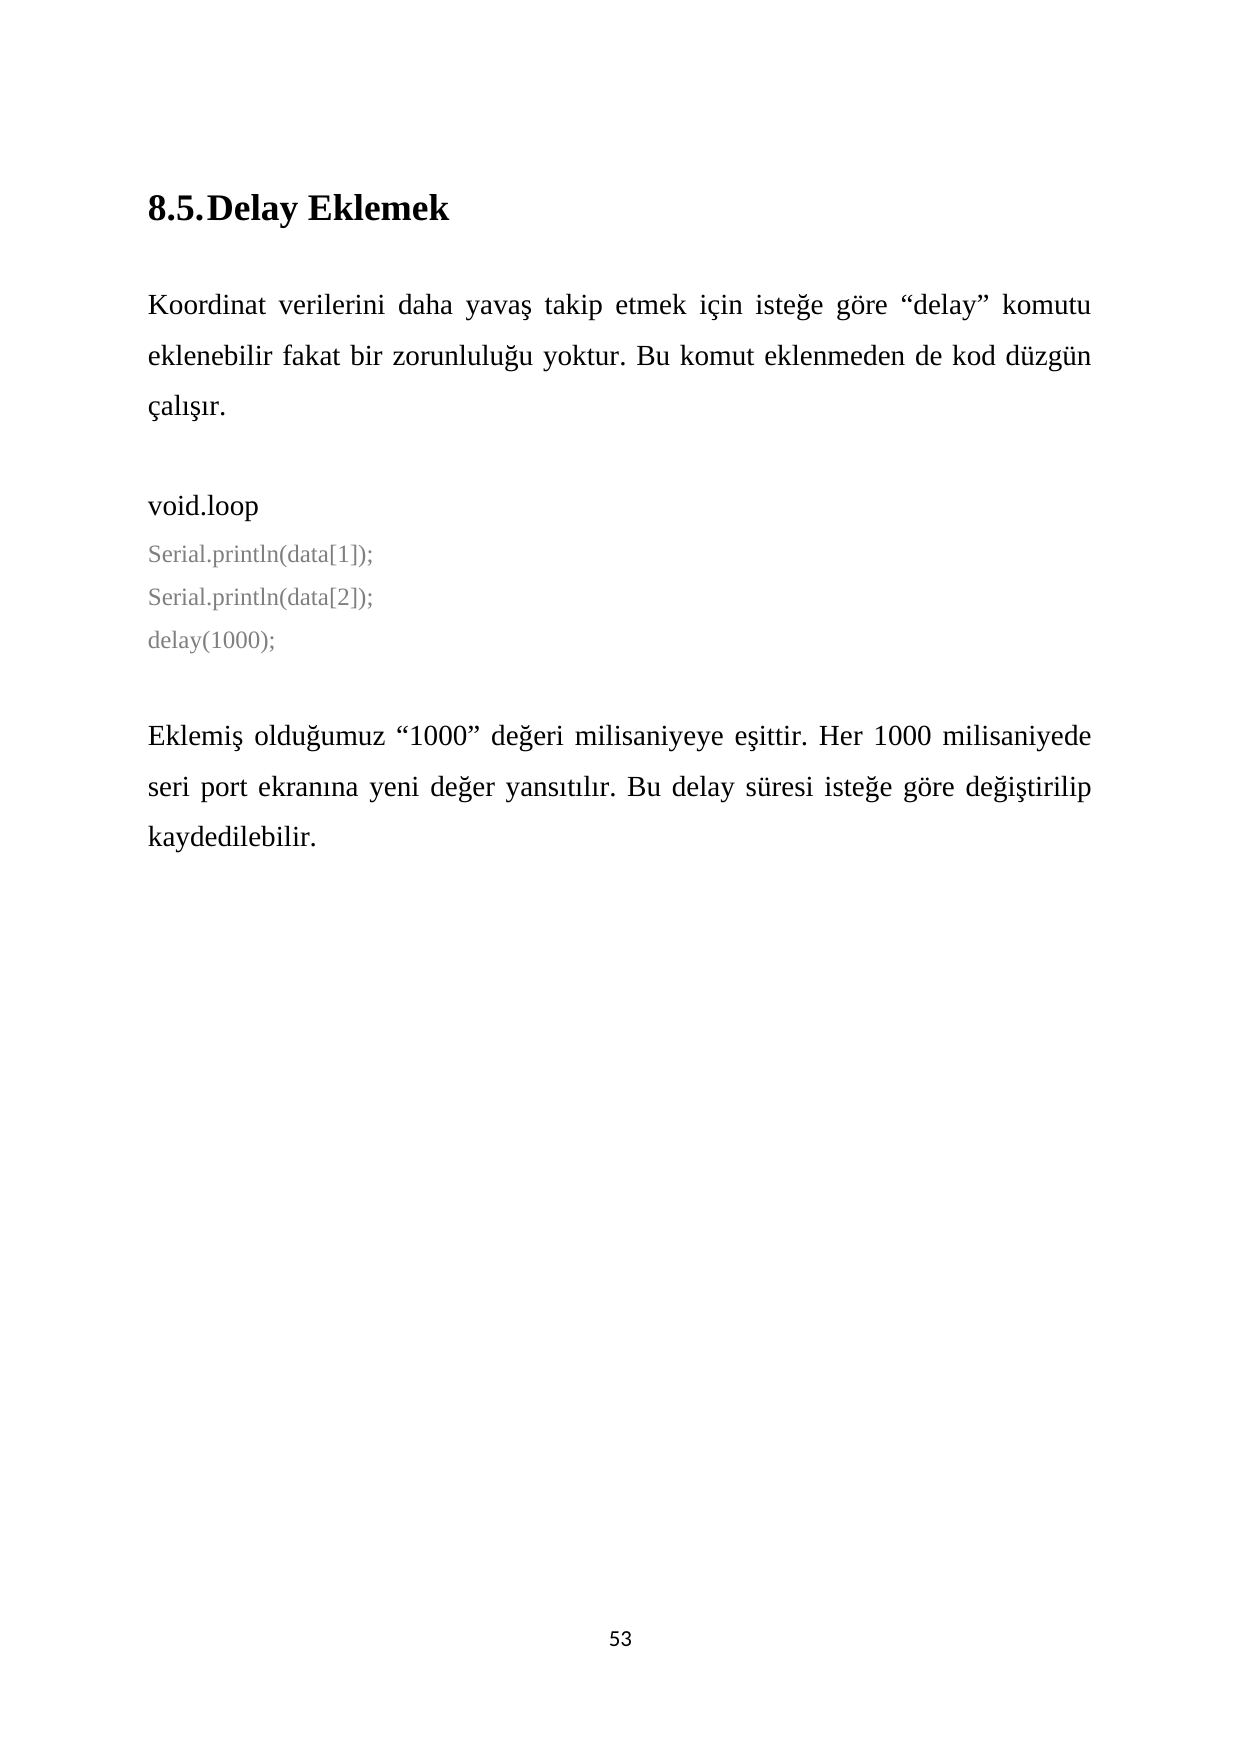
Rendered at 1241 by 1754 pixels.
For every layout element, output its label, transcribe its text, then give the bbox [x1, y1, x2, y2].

text delay(1000); [148, 625, 1093, 654]
subtitle Delay Eklemek [148, 185, 1093, 228]
text Serial.println(data[1]); [148, 539, 1093, 568]
text Koordinat verilerini daha yavaş takip etmek için isteğe göre “delay” komutu eklenebilir fakat bir zorunluluğu yoktur. Bu komut eklenmeden de kod düzgün çalışır. [148, 287, 1093, 421]
text void.loop [148, 488, 1093, 522]
text Serial.println(data[2]); [148, 582, 1093, 611]
text Eklemiş olduğumuz “1000” değeri milisaniyeye eşittir. Her 1000 milisaniyede seri port ekranına yeni değer yansıtılır. Bu delay süresi isteğe göre değiştirilip kaydedilebilir. [148, 718, 1093, 853]
